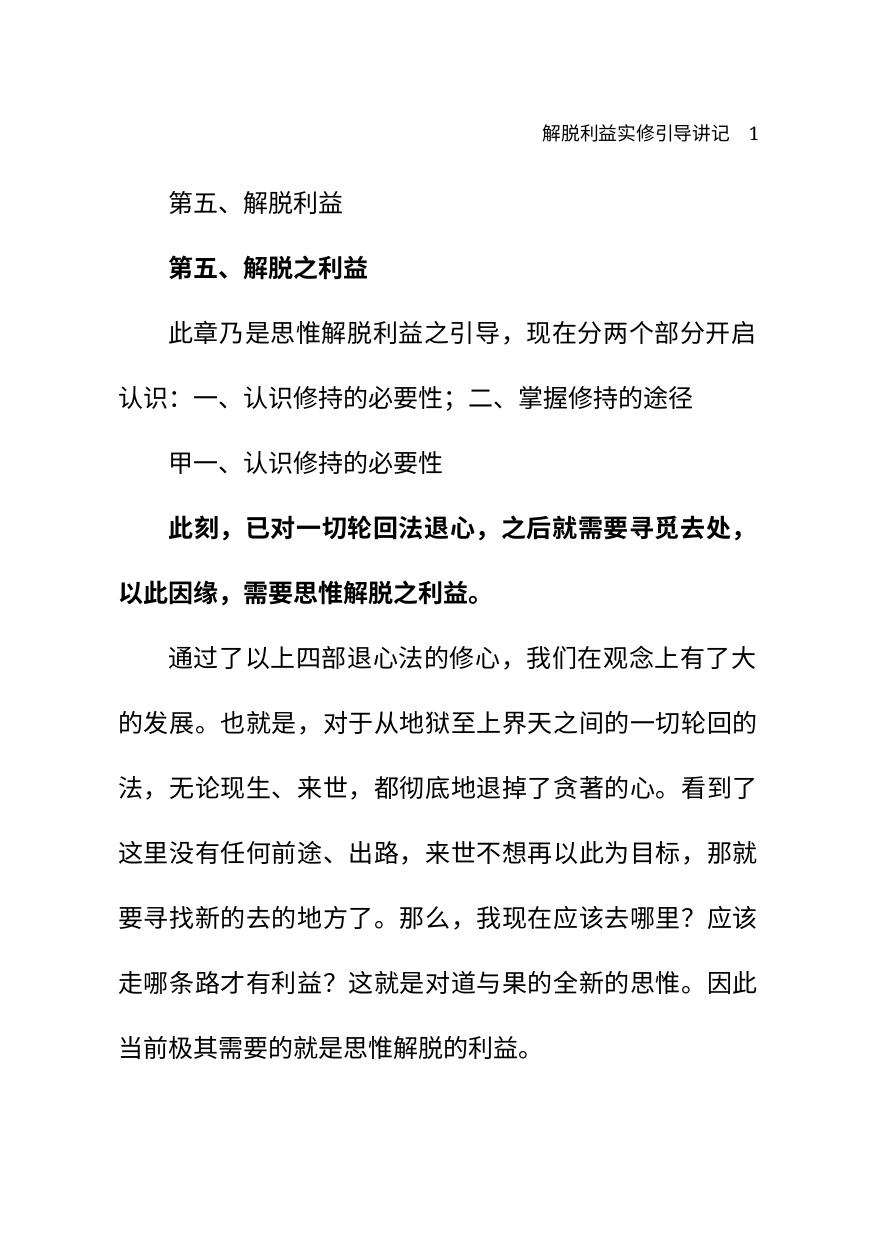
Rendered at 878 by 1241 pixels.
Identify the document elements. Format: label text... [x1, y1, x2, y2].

text 第五、解脱之利益 [118, 234, 759, 299]
text 通过了以上四部退心法的修心，我们在观念上有了大的发展。也就是，对于从地狱至上界天之间的一切轮回的法，无论现生、来世，都彻底地退掉了贪著的心。看到了这里没有任何前途、出路，来世不想再以此为目标，那就要寻找新的去的地方了。那么，我现在应该去哪里？应该走哪条路才有利益？这就是对道与果的全新的思惟。因此，当前极其需要的就是思惟解脱的利益。 [118, 624, 759, 1079]
text 此刻，已对一切轮回法退心，之后就需要寻觅去处，以此因缘，需要思惟解脱之利益。 [118, 494, 759, 624]
text 甲一、认识修持的必要性 [118, 429, 759, 494]
text 此章乃是思惟解脱利益之引导，现在分两个部分开启认识：一、认识修持的必要性；二、掌握修持的途径 [118, 299, 759, 429]
text 第五、解脱利益 [118, 169, 759, 234]
